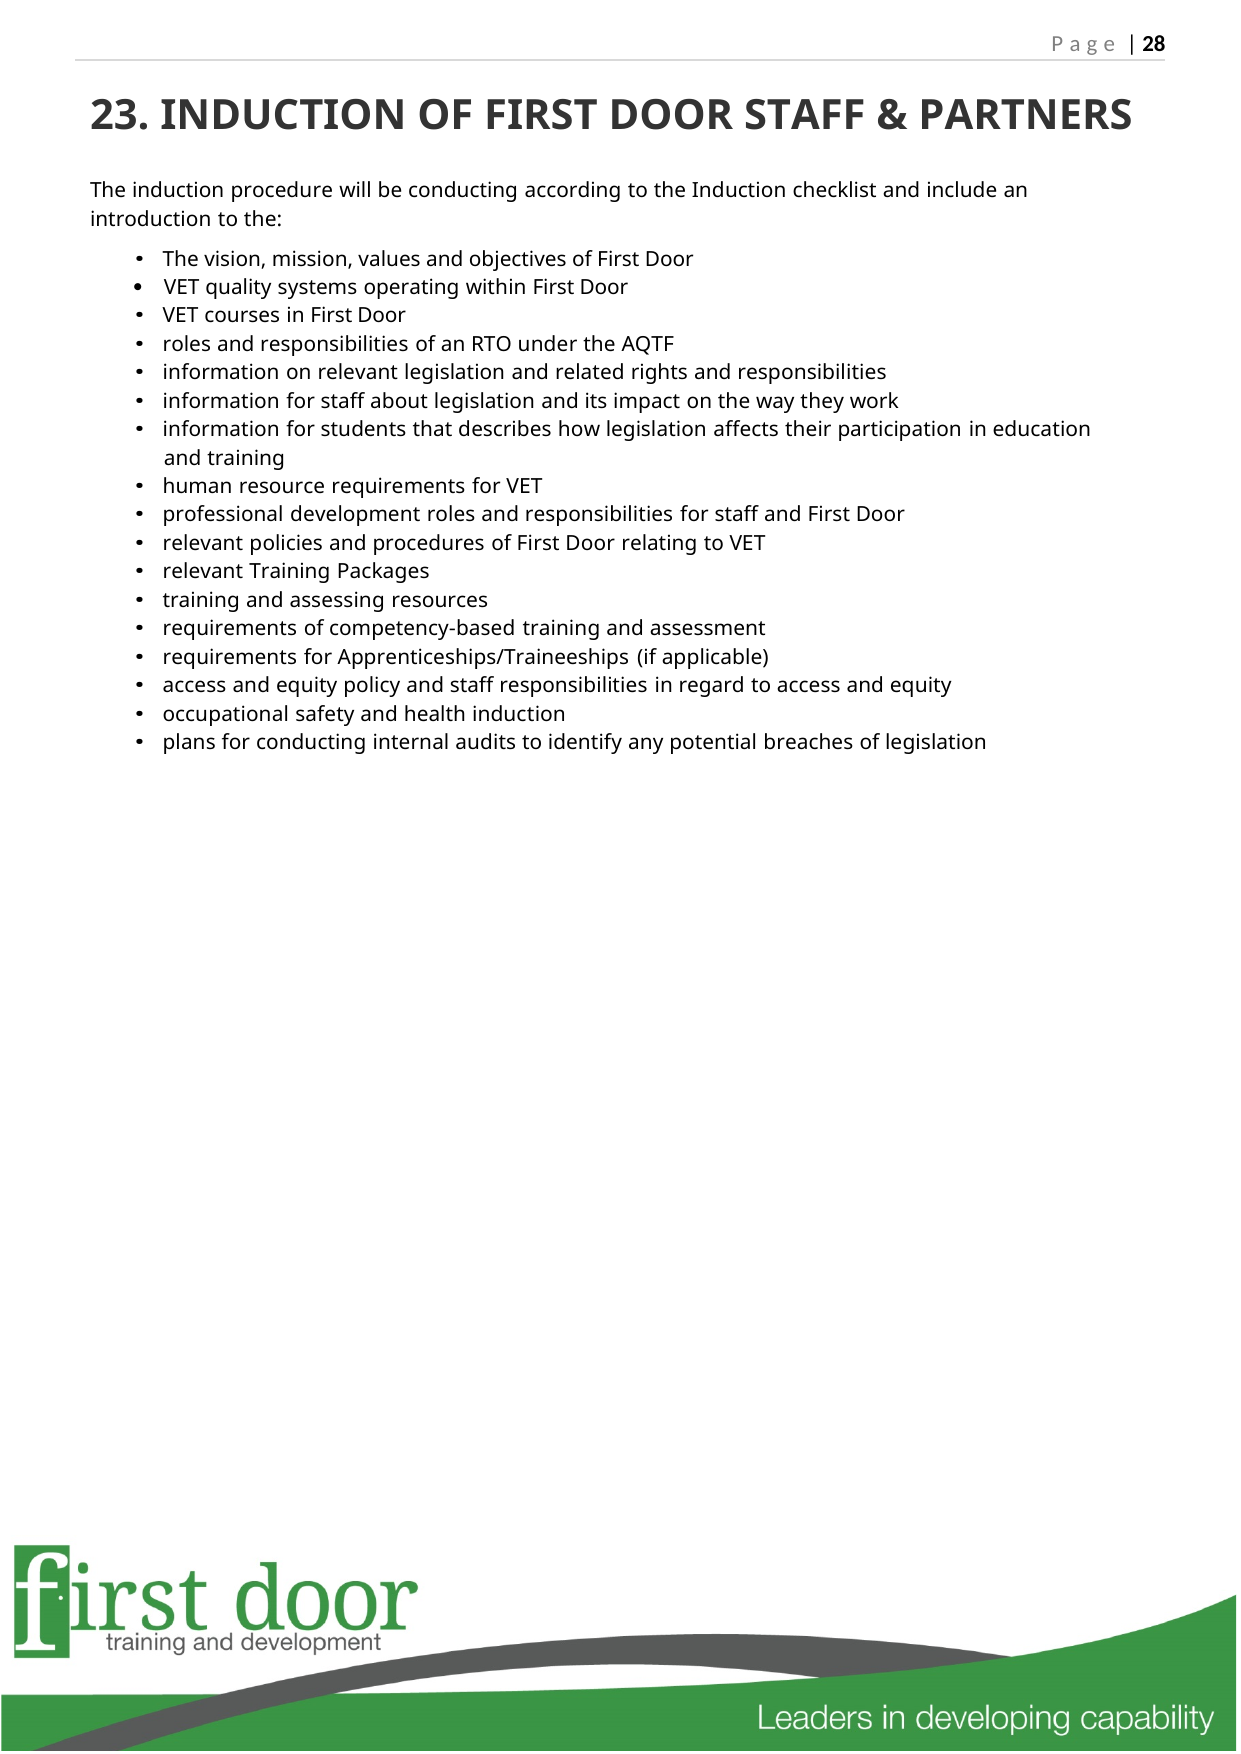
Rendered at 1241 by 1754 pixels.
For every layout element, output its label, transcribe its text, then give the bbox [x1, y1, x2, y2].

text • roles and responsibilities of an RTO under the AQTF [134, 329, 1167, 357]
text • plans for conducting internal audits to identify any potential breaches of legislation [134, 727, 1167, 756]
list VET quality systems operating within First Door [134, 272, 1167, 301]
text • human resource requirements for VET [134, 471, 1167, 499]
text The induction procedure will be conducting according to the Induction checklist and include an introduction to the: [90, 175, 1066, 232]
text • relevant Training Packages [134, 556, 1167, 585]
text • information on relevant legislation and related rights and responsibilities [134, 357, 1167, 386]
text • relevant policies and procedures of First Door relating to VET [134, 528, 1167, 556]
text • requirements of competency‐based training and assessment [134, 613, 1167, 642]
text • professional development roles and responsibilities for staff and First Door [134, 499, 1167, 528]
text • VET courses in First Door [134, 301, 1167, 329]
picture [0, 1535, 1236, 1750]
text • information for staff about legislation and its impact on the way they work [134, 386, 1167, 414]
text 23. INDUCTION OF FIRST DOOR STAFF & PARTNERS [90, 84, 1165, 141]
text • The vision, mission, values and objectives of First Door [134, 244, 1167, 272]
text • training and assessing resources [134, 585, 1167, 613]
text • access and equity policy and staff responsibilities in regard to access and equity [134, 670, 1167, 699]
text • requirements for Apprenticeships/Traineeships (if applicable) [134, 642, 1167, 670]
text • occupational safety and health induction [134, 699, 1167, 727]
text • information for students that describes how legislation affects their participation in education and training [134, 414, 1131, 471]
